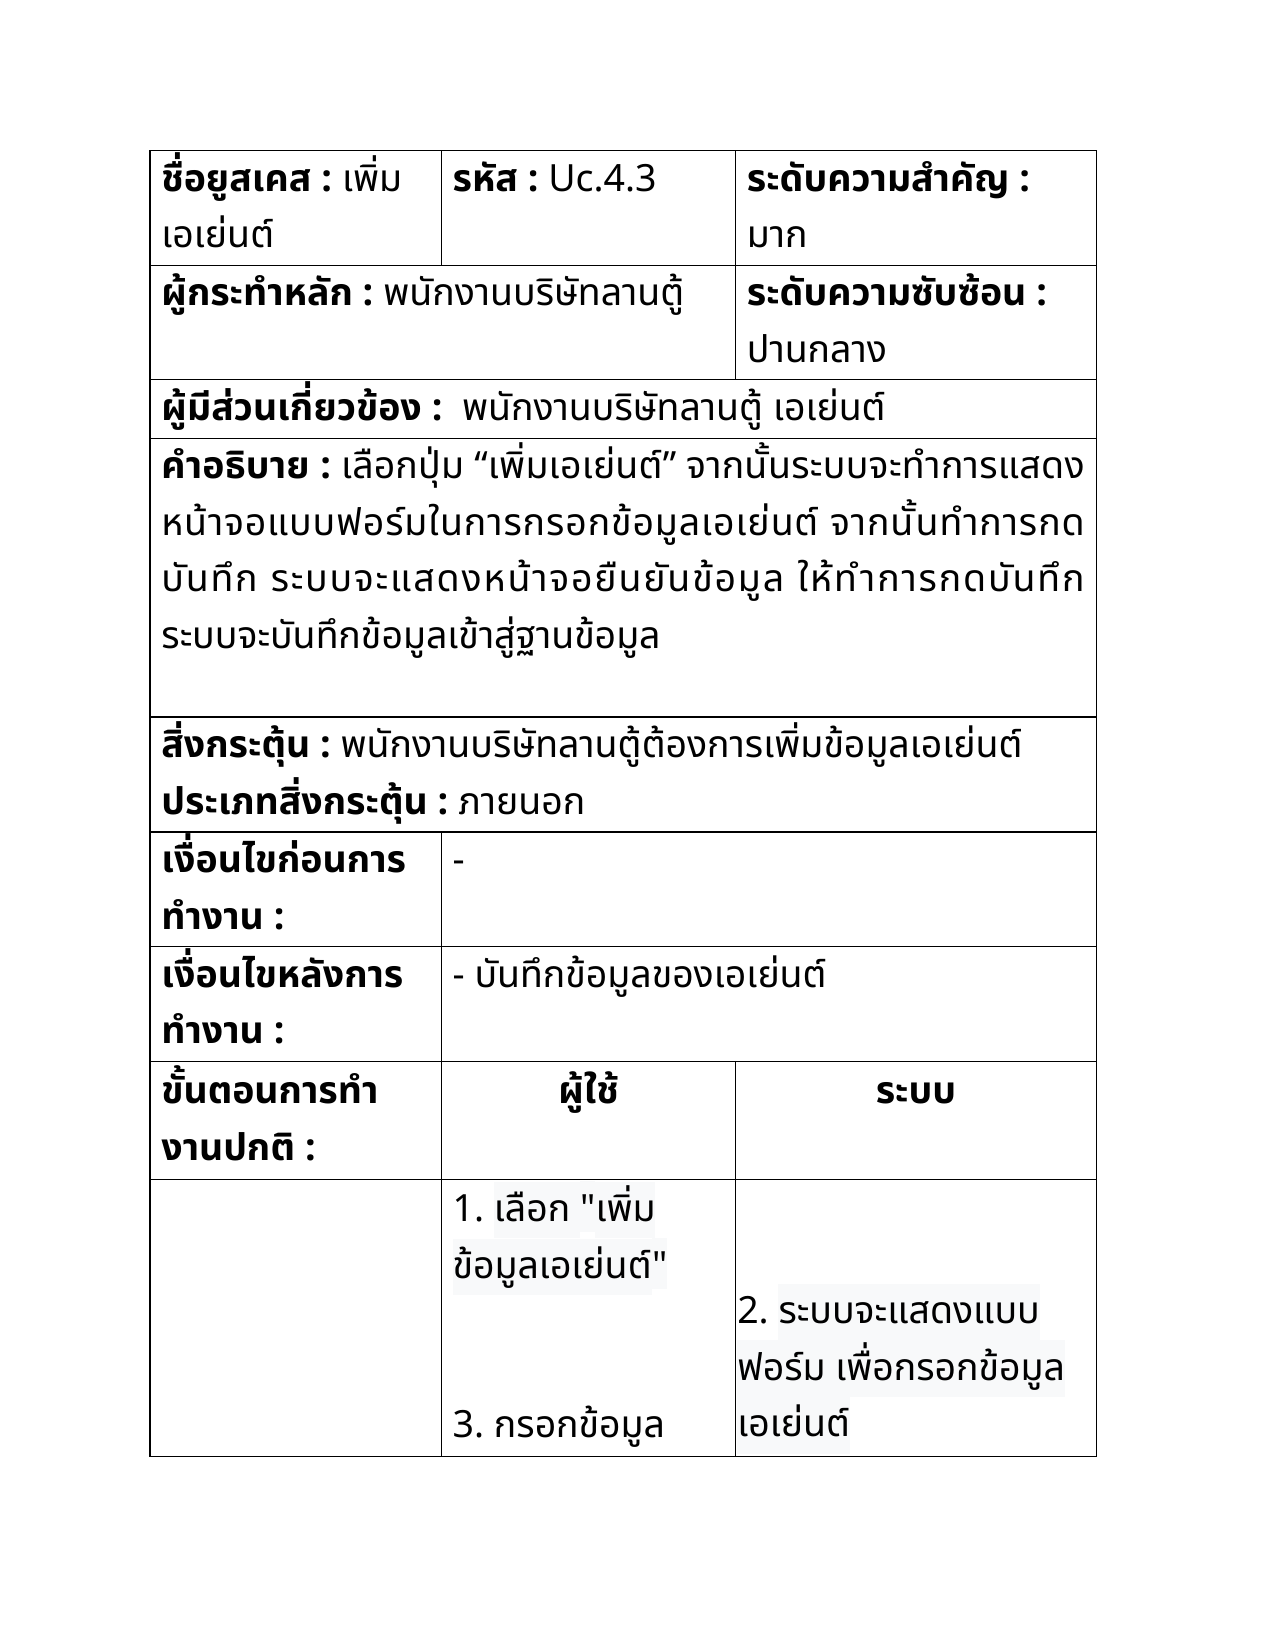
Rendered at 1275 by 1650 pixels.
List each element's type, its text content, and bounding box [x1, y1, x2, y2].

table_cell เงื่อนไขก่อนการทำงาน : [151, 833, 441, 946]
table_cell ขั้นตอนการทํางานปกติ : [151, 1062, 441, 1179]
table_cell สิ่งกระตุ้น : พนักงานบริษัทลานตู้ต้องการเพิ่มข้อมูลเอเย่นต์ ประเภทสิ่งกระตุ้น : ภายนอก [151, 718, 1096, 831]
table_header รหัส : Uc.4.3 [442, 151, 735, 265]
table_cell 1. เลือก "เพิ่มข้อมูลเอเย่นต์" 3. กรอกข้อมูลเอเย่นต์ [442, 1180, 735, 1456]
table_cell ระบบ [736, 1062, 1096, 1179]
table_cell คำอธิบาย : เลือกปุ่ม “เพิ่มเอเย่นต์” จากนั้นระบบจะทำการแสดงหน้าจอแบบฟอร์มในการกรอกข้อมูลเอเย่นต์ จากนั้นทำการกดบันทึก ระบบจะแสดงหน้าจอยืนยันข้อมูล ให้ทำการกดบันทึก ระบบจะบันทึกข้อมูลเข้าสู่ฐานข้อมูล [151, 439, 1096, 716]
table_cell ผู้ใช้ [442, 1062, 735, 1179]
table_cell ผู้มีส่วนเกี่ยวข้อง : พนักงานบริษัทลานตู้ เอเย่นต์ [151, 380, 1096, 437]
table_header ชื่อยูสเคส : เพิ่มเอเย่นต์ [151, 151, 441, 265]
table_header ระดับความสำคัญ : มาก [736, 151, 1096, 265]
table_cell - [442, 833, 1096, 946]
table_cell 2. ระบบจะแสดงแบบฟอร์ม เพื่อกรอกข้อมูลเอเย่นต์ 4. ระบบทำการบันทึกข้อมูลของเอเย่นต์ลงฐานข้อมูล [736, 1180, 1096, 1456]
table_cell ผู้กระทำหลัก : พนักงานบริษัทลานตู้ [151, 266, 735, 379]
table_cell - บันทึกข้อมูลของเอเย่นต์ [442, 947, 1096, 1061]
table_cell ระดับความซับซ้อน : ปานกลาง [736, 266, 1096, 379]
table_cell เงื่อนไขหลังการทำงาน : [151, 947, 441, 1061]
table_cell [151, 1180, 441, 1456]
